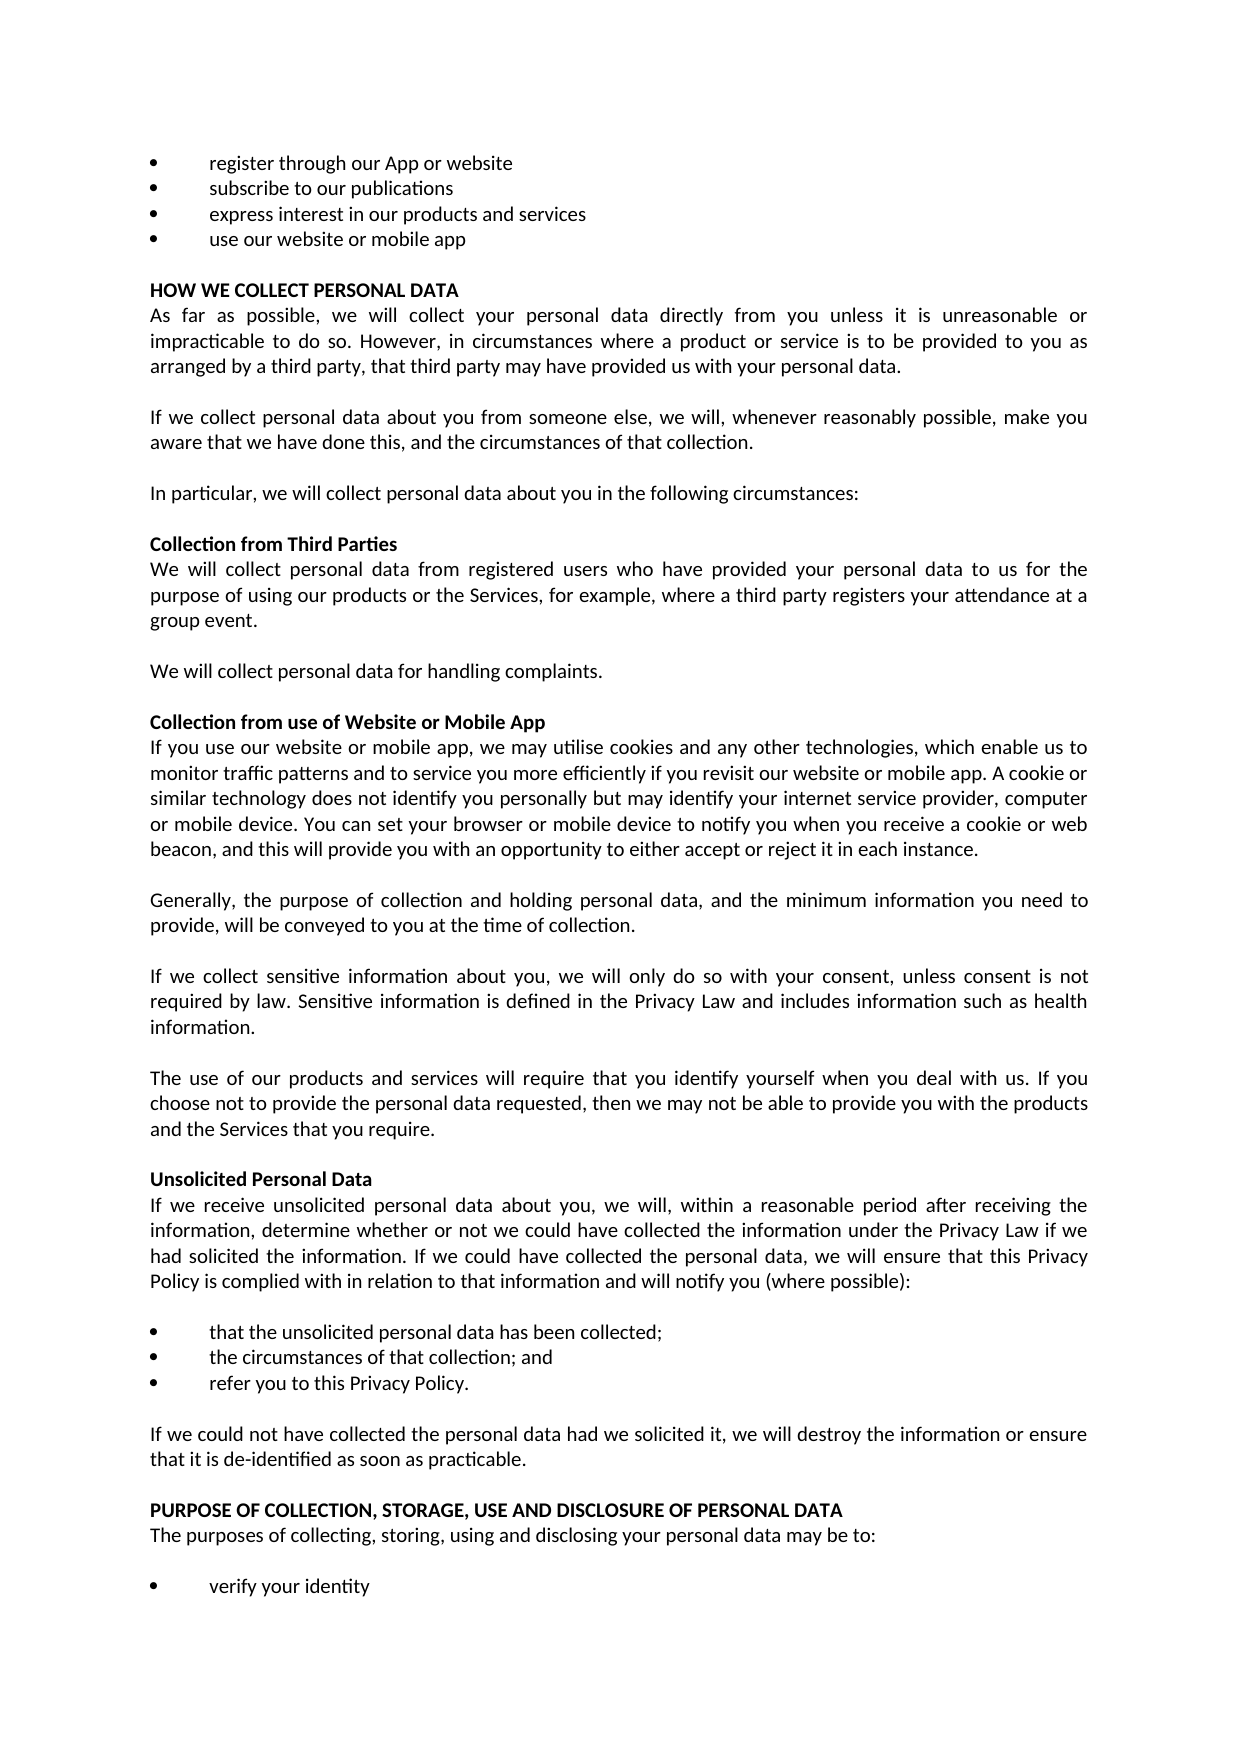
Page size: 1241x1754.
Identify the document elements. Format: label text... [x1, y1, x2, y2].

text If we could not have collected the personal data had we solicited it, we will destroy the information or ensure that it is de-identified as soon as practicable. [150, 1421, 1090, 1472]
list the circumstances of that collection; and [150, 1344, 1090, 1370]
text If we collect personal data about you from someone else, we will, whenever reasonably possible, make you aware that we have done this, and the circumstances of that collection. [150, 404, 1090, 455]
text Collection from use of Website or Mobile App [150, 709, 1090, 734]
text If you use our website or mobile app, we may utilise cookies and any other technologies, which enable us to monitor traffic patterns and to service you more efficiently if you revisit our website or mobile app. A cookie or similar technology does not identify you personally but may identify your internet service provider, computer or mobile device. You can set your browser or mobile device to notify you when you receive a cookie or web beacon, and this will provide you with an opportunity to either accept or reject it in each instance. [150, 734, 1090, 862]
list refer you to this Privacy Policy. [150, 1370, 1090, 1395]
list express interest in our products and services [150, 201, 1090, 226]
list verify your identity [150, 1573, 1090, 1599]
text If we receive unsolicited personal data about you, we will, within a reasonable period after receiving the information, determine whether or not we could have collected the information under the Privacy Law if we had solicited the information. If we could have collected the personal data, we will ensure that this Privacy Policy is complied with in relation to that information and will notify you (where possible): [150, 1192, 1090, 1294]
text Generally, the purpose of collection and holding personal data, and the minimum information you need to provide, will be conveyed to you at the time of collection. [150, 887, 1090, 938]
text We will collect personal data from registered users who have provided your personal data to us for the purpose of using our products or the Services, for example, where a third party registers your attendance at a group event. [150, 557, 1090, 633]
list use our website or mobile app [150, 226, 1090, 252]
list subscribe to our publications [150, 175, 1090, 201]
text In particular, we will collect personal data about you in the following circumstances: [150, 480, 1090, 506]
text As far as possible, we will collect your personal data directly from you unless it is unreasonable or impracticable to do so. However, in circumstances where a product or service is to be provided to you as arranged by a third party, that third party may have provided us with your personal data. [150, 302, 1090, 379]
text The use of our products and services will require that you identify yourself when you deal with us. If you choose not to provide the personal data requested, then we may not be able to provide you with the products and the Services that you require. [150, 1065, 1090, 1141]
text PURPOSE OF COLLECTION, STORAGE, USE AND DISCLOSURE OF PERSONAL DATA [150, 1497, 1090, 1522]
text We will collect personal data for handling complaints. [150, 658, 1090, 684]
text If we collect sensitive information about you, we will only do so with your consent, unless consent is not required by law. Sensitive information is defined in the Privacy Law and includes information such as health information. [150, 963, 1090, 1039]
text The purposes of collecting, storing, using and disclosing your personal data may be to: [150, 1522, 1090, 1548]
text Unsolicited Personal Data [150, 1167, 1090, 1192]
text HOW WE COLLECT PERSONAL DATA [150, 277, 1090, 302]
list that the unsolicited personal data has been collected; [150, 1319, 1090, 1344]
text Collection from Third Parties [150, 531, 1090, 557]
list register through our App or website [150, 150, 1090, 175]
